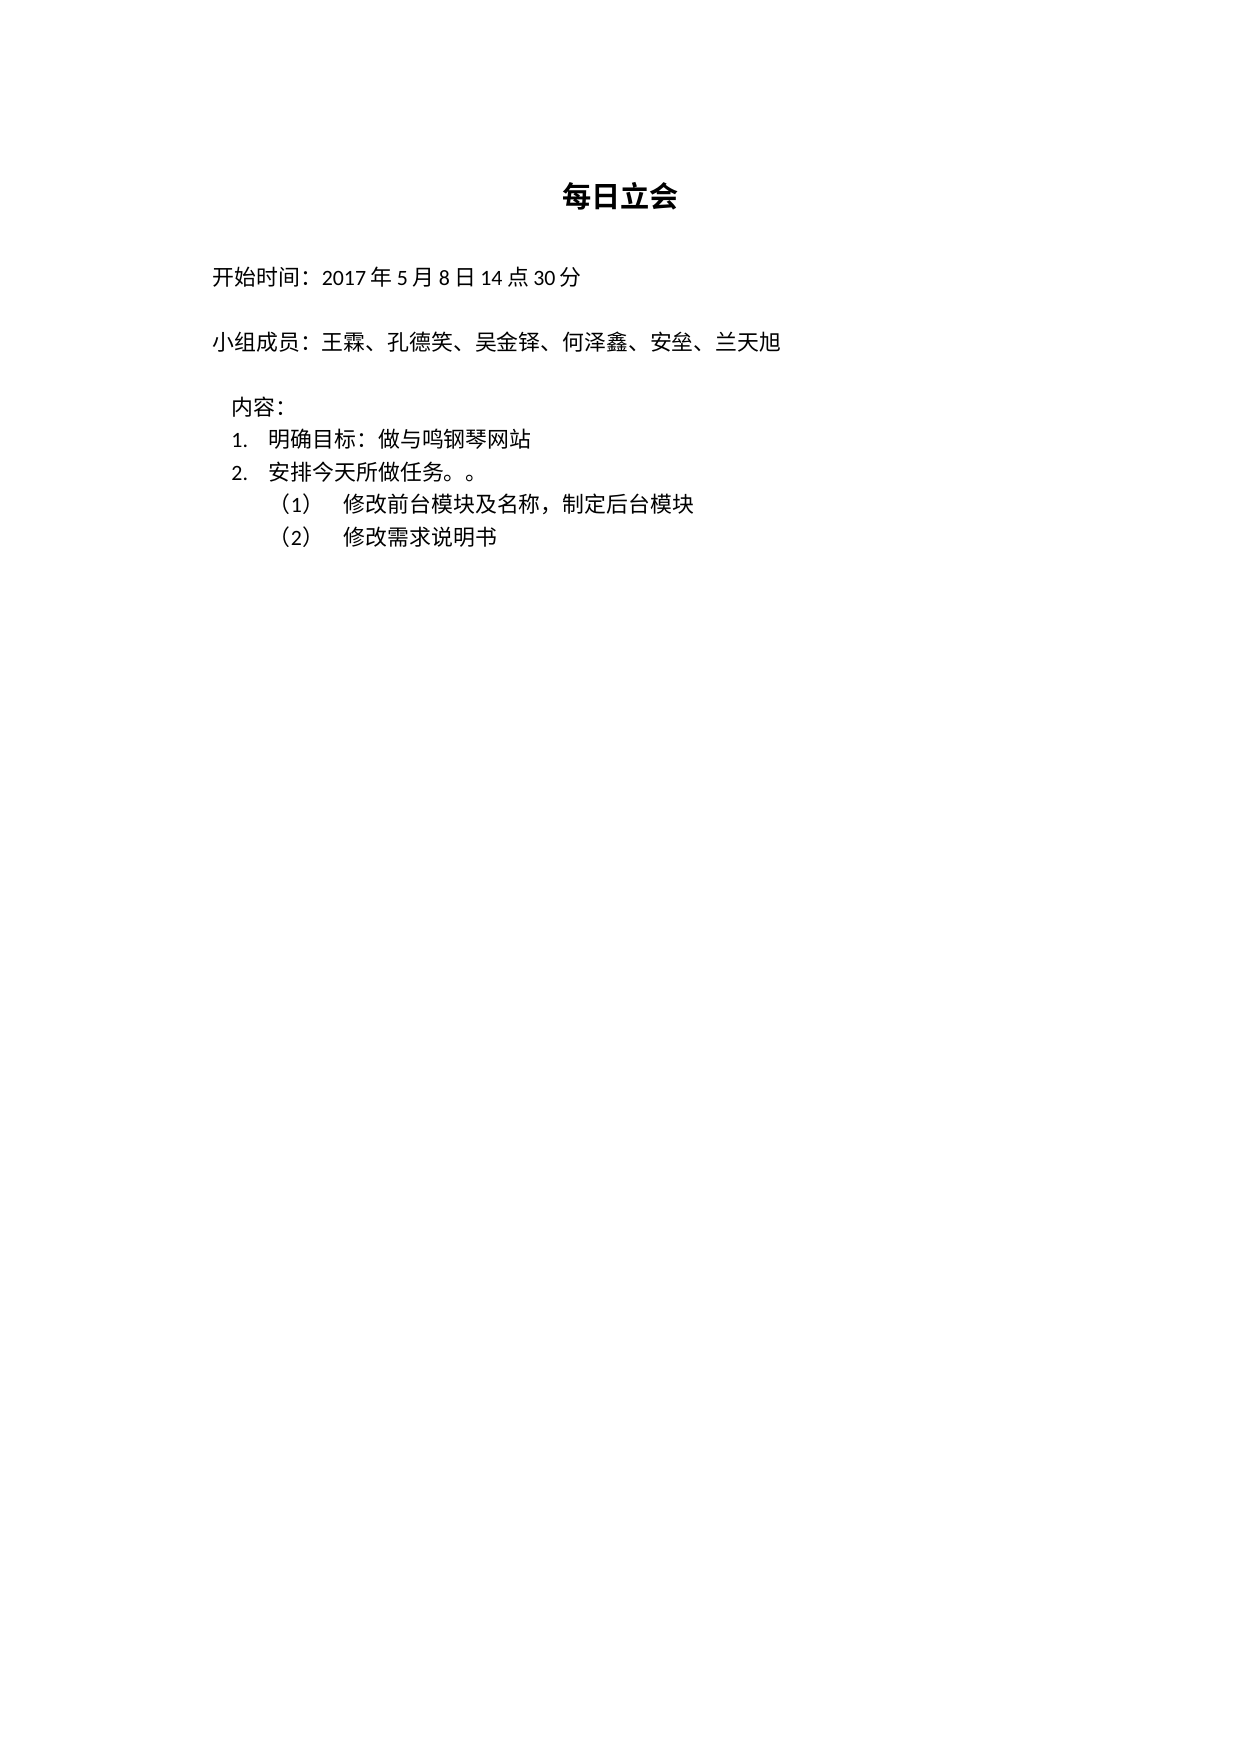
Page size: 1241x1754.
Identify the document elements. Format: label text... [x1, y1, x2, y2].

text 开始时间：2017年5月8日14点30分 [187, 259, 1053, 292]
text 每日立会 [187, 162, 1053, 227]
list 安排今天所做任务。。 [231, 454, 1053, 487]
list 修改需求说明书 [269, 519, 1053, 552]
list 修改前台模块及名称，制定后台模块 [269, 487, 1053, 519]
list 明确目标：做与鸣钢琴网站 [231, 422, 1053, 454]
text 小组成员：王霖、孔德笑、吴金铎、何泽鑫、安垒、兰天旭 [187, 324, 1053, 357]
text 内容： [231, 389, 1053, 422]
